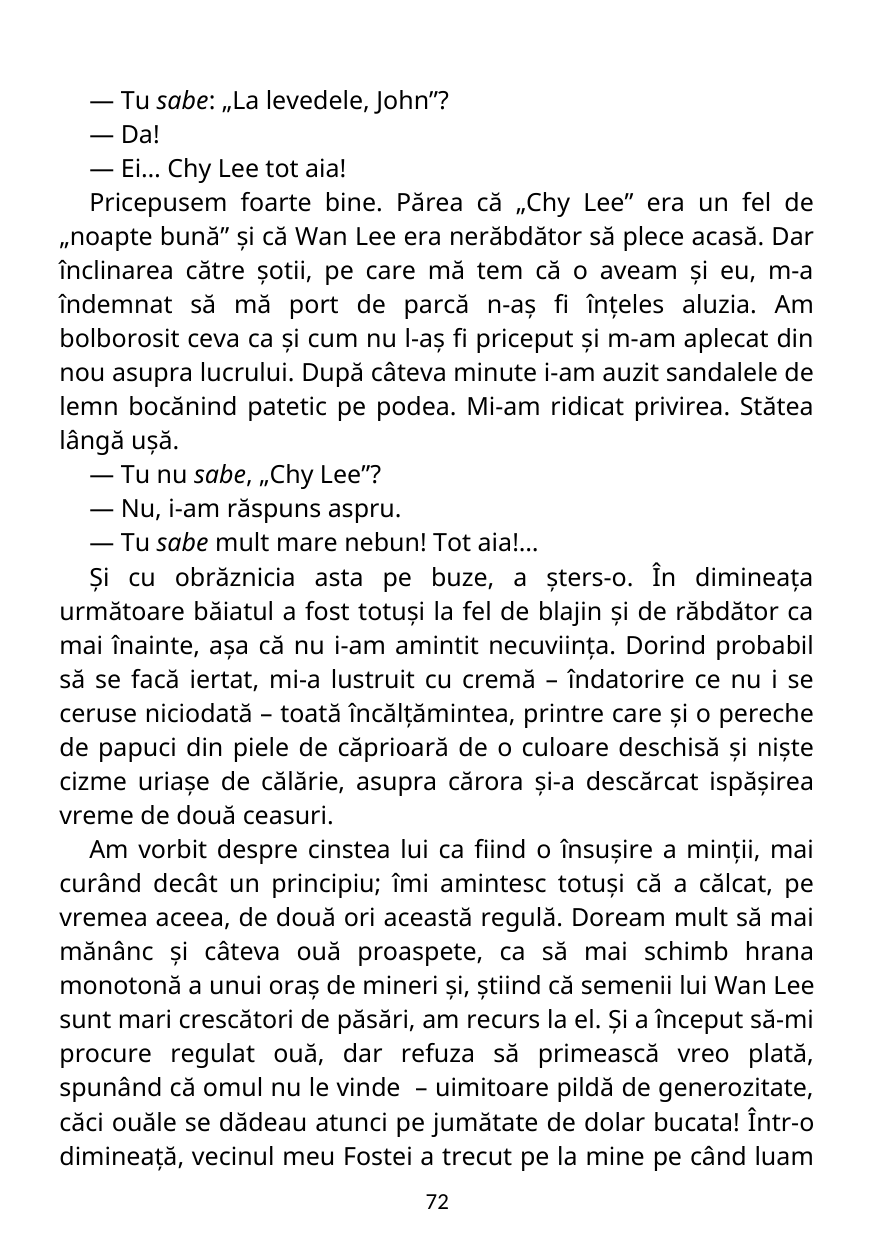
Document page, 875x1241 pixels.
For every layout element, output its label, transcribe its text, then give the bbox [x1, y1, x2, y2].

text Pricepusem foarte bine. Părea că „Chy Lee” era un fel de „noapte bună” şi că Wan Lee era nerăbdător să plece acasă. Dar înclinarea către şotii, pe care mă tem că o aveam şi eu, m-a îndemnat să mă port de parcă n-aş fi înţeles aluzia. Am bolborosit ceva ca şi cum nu l-aş fi priceput şi m-am aplecat din nou asupra lucrului. După câteva minute i-am auzit sandalele de lemn bocănind patetic pe podea. Mi-am ridicat privirea. Stătea lângă uşă. [59, 184, 815, 457]
text Şi cu obrăznicia asta pe buze, a şters-o. În dimineaţa următoare băiatul a fost totuşi la fel de blajin şi de răbdător ca mai înainte, aşa că nu i-am amintit necuviinţa. Dorind probabil să se facă iertat, mi-a lustruit cu cremă – îndatorire ce nu i se ceruse niciodată – toată încălţămintea, printre care şi o pereche de papuci din piele de căprioară de o culoare deschisă şi nişte cizme uriaşe de călărie, asupra cărora şi-a descărcat ispăşirea vreme de două ceasuri. [59, 559, 815, 832]
text — Da! [59, 116, 815, 150]
text — Tu sabe mult mare nebun! Tot aia!… [59, 525, 815, 559]
text — Nu, i-am răspuns aspru. [59, 491, 815, 525]
text — Tu nu sabe, „Chy Lee”? [59, 457, 815, 491]
text — Tu sabe: „La levedele, John”? [59, 82, 815, 116]
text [59, 832, 815, 1172]
text — Ei… Chy Lee tot aia! [59, 150, 815, 184]
